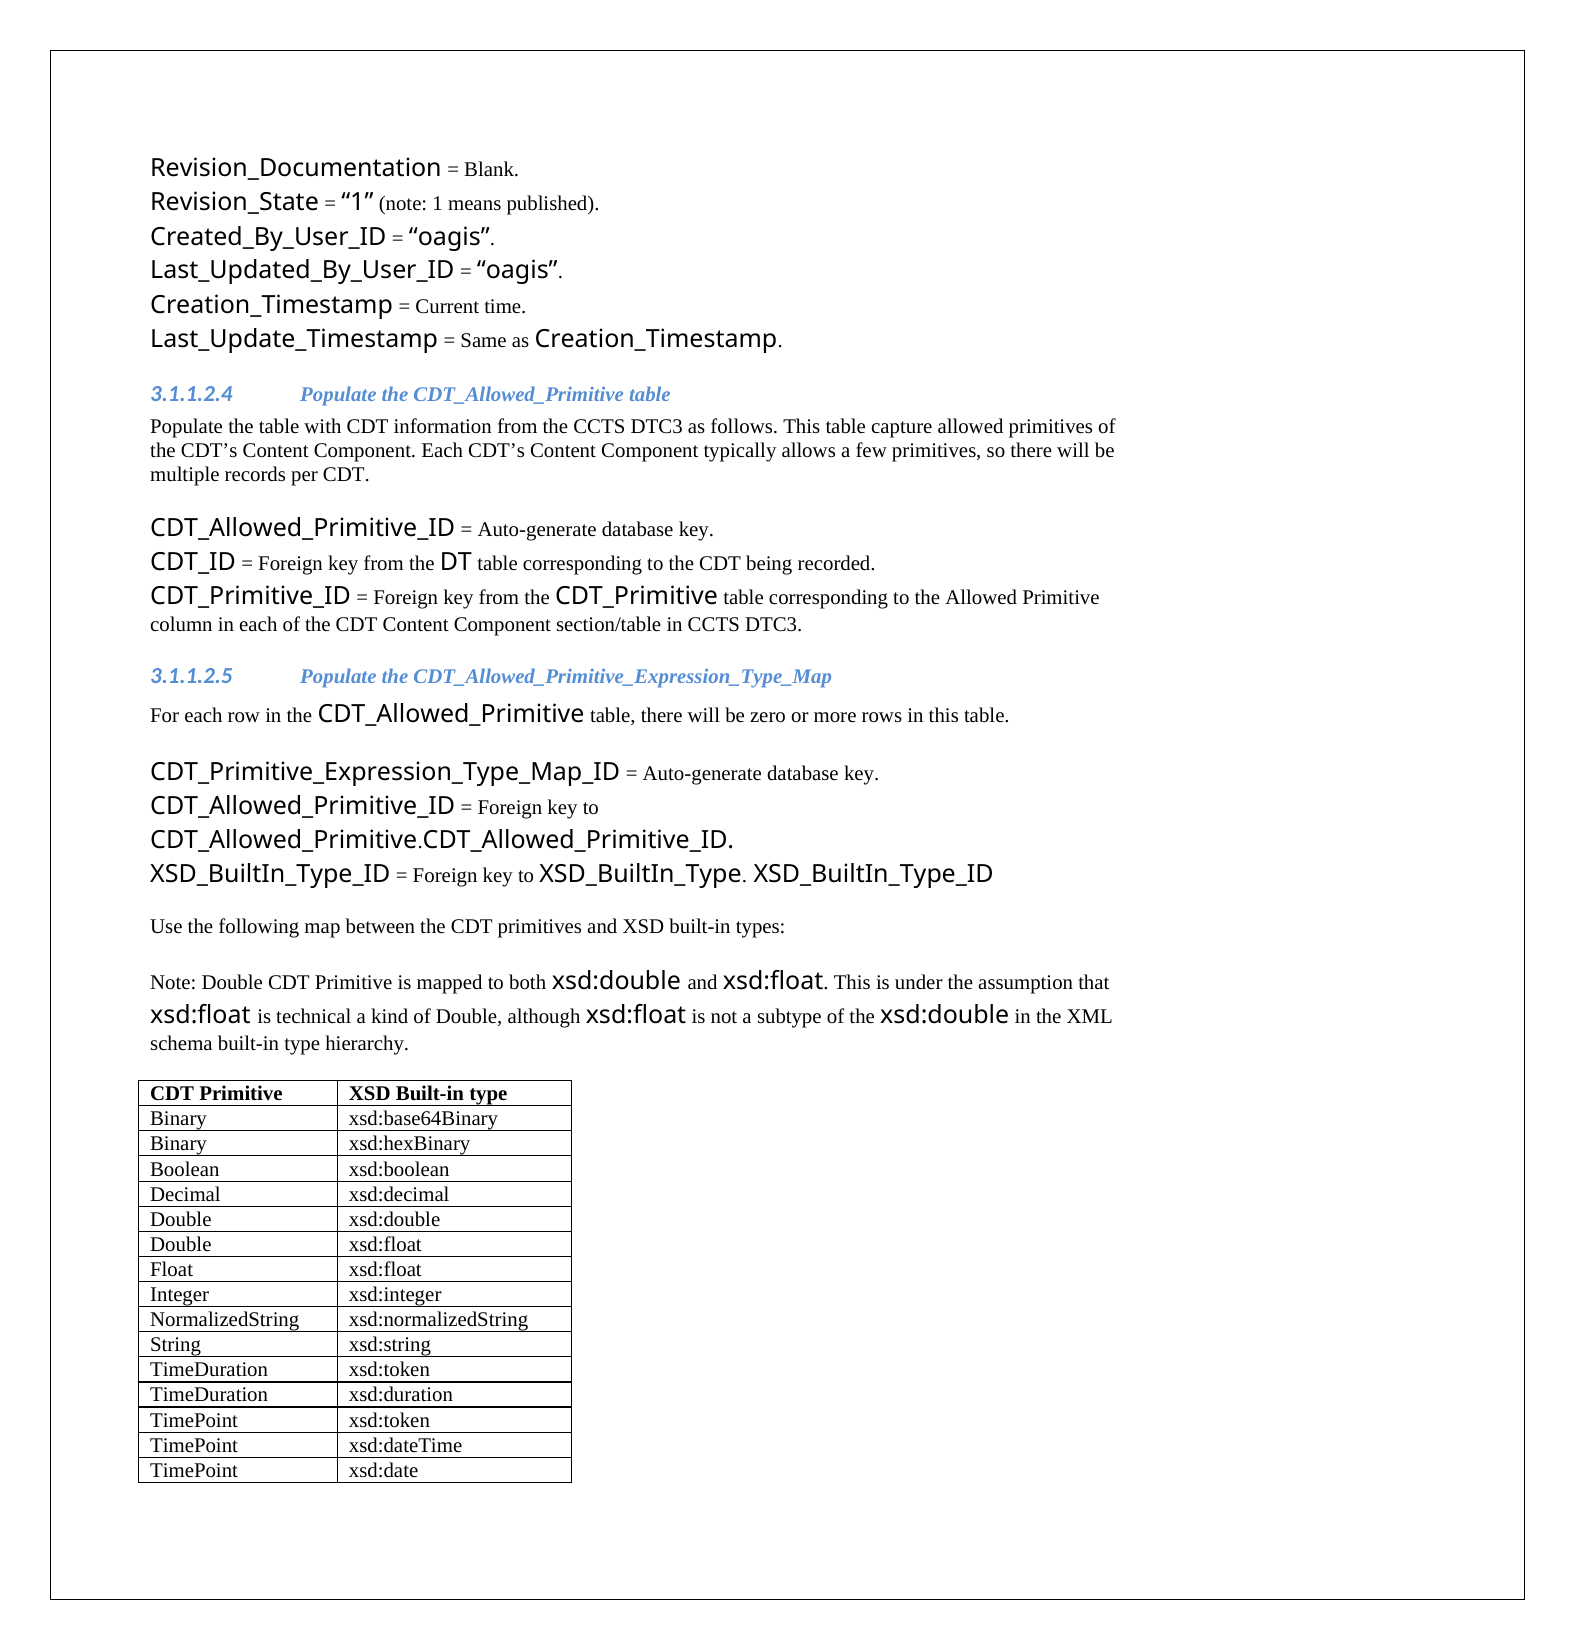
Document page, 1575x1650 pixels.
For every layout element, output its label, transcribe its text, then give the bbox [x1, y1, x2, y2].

table_cell Float [139, 1257, 337, 1281]
table_cell xsd:hexBinary [338, 1131, 571, 1155]
table_cell Binary [139, 1131, 337, 1155]
text For each row in the CDT_Allowed_Primitive table, there will be zero or more rows in this table. [150, 695, 1125, 729]
table_cell xsd:dateTime [338, 1433, 571, 1457]
table_cell xsd:integer [338, 1282, 571, 1306]
table_cell xsd:boolean [338, 1156, 571, 1181]
text Revision_State = “1” (note: 1 means published). [150, 184, 1125, 218]
table_cell xsd:duration [338, 1383, 571, 1406]
text CDT_ID = Foreign key from the DT table corresponding to the CDT being recorded. [150, 544, 1125, 578]
table_cell xsd:normalizedString [338, 1307, 571, 1331]
table_cell NormalizedString [139, 1307, 337, 1331]
table_cell xsd:token [338, 1357, 571, 1381]
table_cell TimeDuration [139, 1383, 337, 1406]
table_cell Double [139, 1207, 337, 1231]
text Creation_Timestamp = Current time. [150, 286, 1125, 320]
table_cell xsd:date [338, 1458, 571, 1482]
table_cell Integer [139, 1282, 337, 1306]
table_cell Decimal [139, 1182, 337, 1206]
table_cell TimePoint [139, 1408, 337, 1432]
text Last_Update_Timestamp = Same as Creation_Timestamp. [150, 320, 1125, 354]
text XSD_BuiltIn_Type_ID = Foreign key to XSD_BuiltIn_Type. XSD_BuiltIn_Type_ID [150, 856, 1125, 890]
text CDT_Allowed_Primitive_ID = Foreign key to CDT_Allowed_Primitive.CDT_Allowed_Primitive_ID. [150, 788, 1125, 856]
table_cell xsd:float [338, 1232, 571, 1256]
table_cell TimePoint [139, 1433, 337, 1457]
subtitle Populate the CDT_Allowed_Primitive_Expression_Type_Map [150, 661, 975, 689]
subtitle Populate the CDT_Allowed_Primitive table [150, 379, 975, 407]
text Populate the table with CDT information from the CCTS DTC3 as follows. This table capture allowed primitives of the CDT’s Content Component. Each CDT’s Content Component typically allows a few primitives, so there will be multiple records per CDT. [150, 414, 1125, 486]
table_cell xsd:float [338, 1257, 571, 1281]
table_cell xsd:base64Binary [338, 1106, 571, 1130]
table_cell xsd:string [338, 1332, 571, 1356]
table_cell Double [139, 1232, 337, 1256]
text CDT_Primitive_ID = Foreign key from the CDT_Primitive table corresponding to the Allowed Primitive column in each of the CDT Content Component section/table in CCTS DTC3. [150, 578, 1125, 636]
text Created_By_User_ID = “oagis”. [150, 218, 1125, 252]
text Note: Double CDT Primitive is mapped to both xsd:double and xsd:float. This is under the assumption that xsd:float is technical a kind of Double, although xsd:float is not a subtype of the xsd:double in the XML schema built-in type hierarchy. [150, 963, 1125, 1055]
table_cell TimeDuration [139, 1357, 337, 1381]
text Last_Updated_By_User_ID = “oagis”. [150, 252, 1125, 286]
table_cell xsd:token [338, 1408, 571, 1432]
text Revision_Documentation = Blank. [150, 150, 1125, 184]
table_cell Binary [139, 1106, 337, 1130]
table_cell String [139, 1332, 337, 1356]
text CDT_Primitive_Expression_Type_Map_ID = Auto-generate database key. [150, 753, 1125, 788]
table_header CDT Primitive [139, 1081, 337, 1105]
table_header XSD Built-in type [338, 1081, 571, 1105]
table_cell xsd:decimal [338, 1182, 571, 1206]
table_cell Boolean [139, 1156, 337, 1181]
text CDT_Allowed_Primitive_ID = Auto-generate database key. [150, 510, 1125, 544]
text Use the following map between the CDT primitives and XSD built-in types: [150, 914, 1125, 938]
table_cell TimePoint [139, 1458, 337, 1482]
table_cell xsd:double [338, 1207, 571, 1231]
